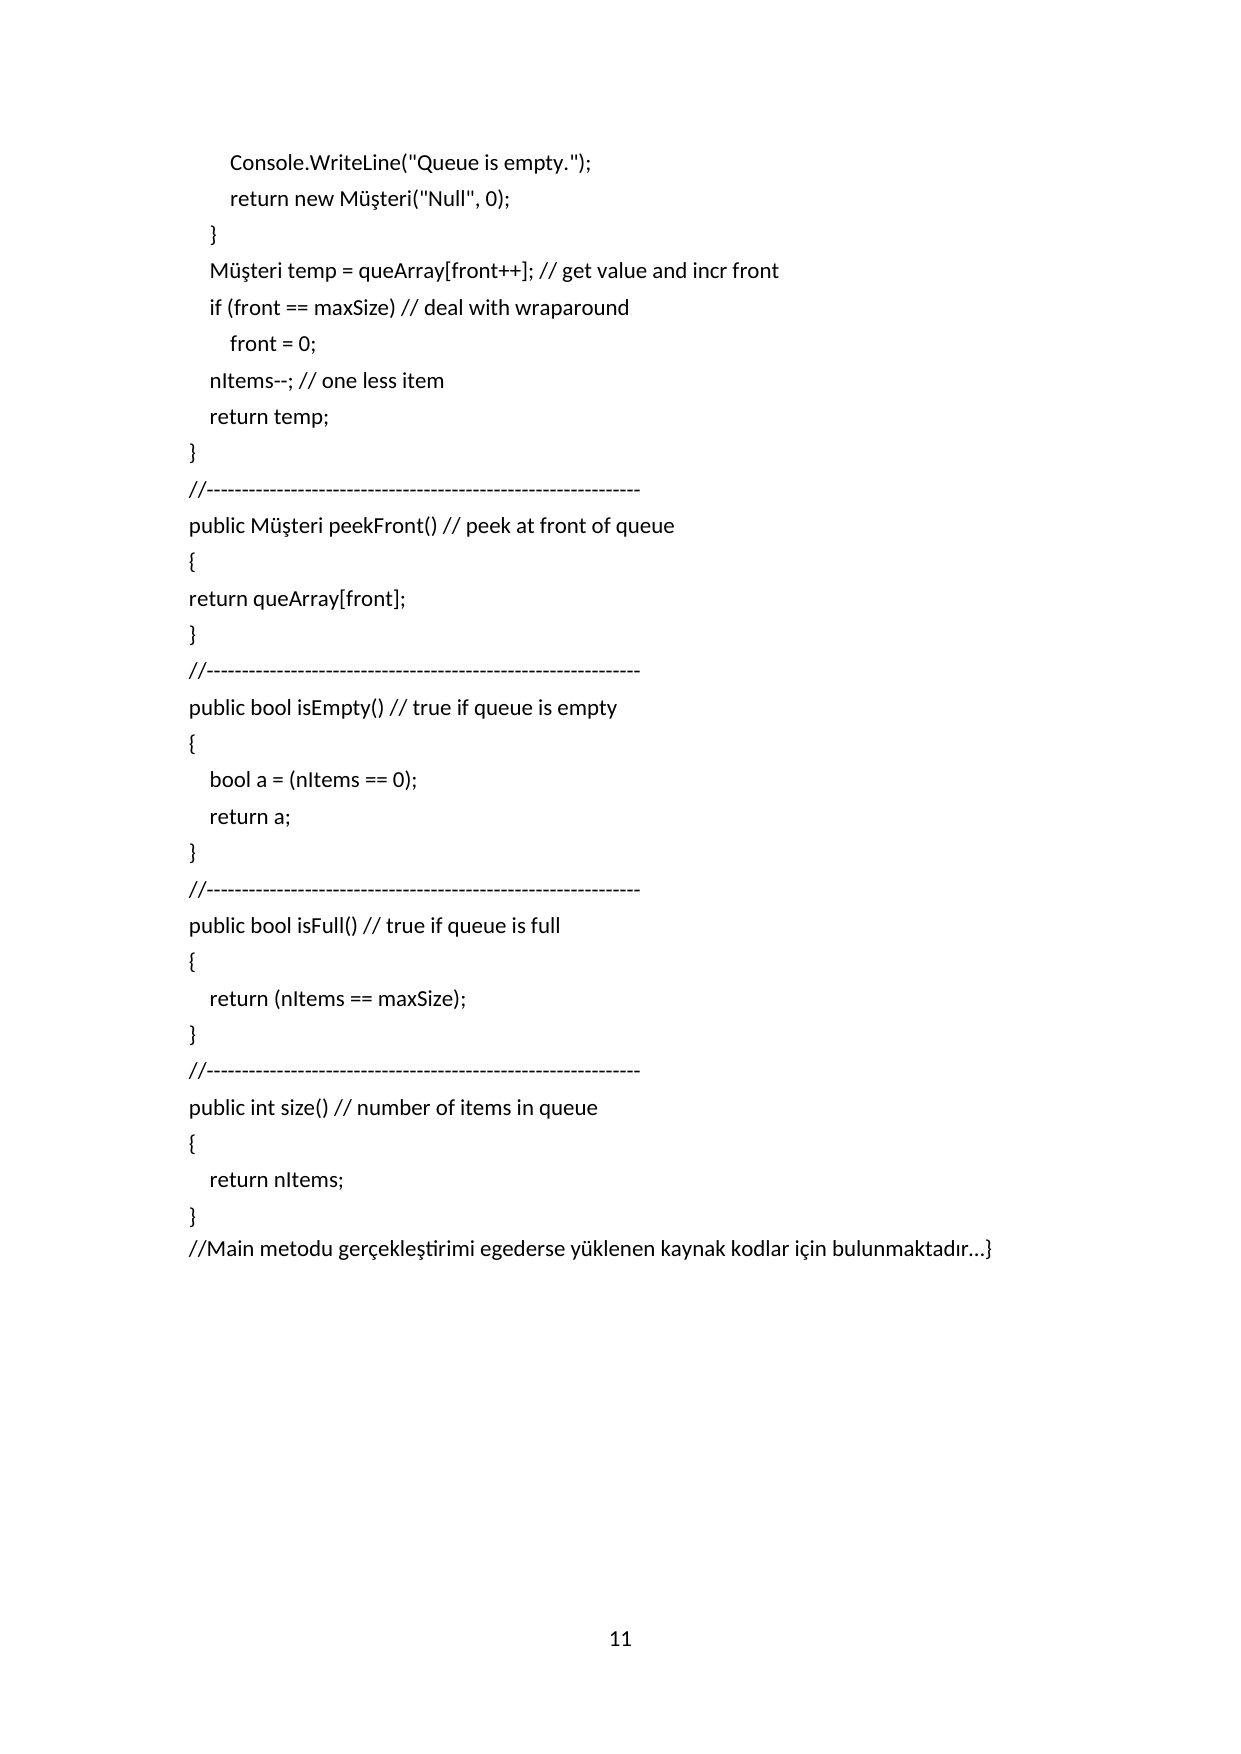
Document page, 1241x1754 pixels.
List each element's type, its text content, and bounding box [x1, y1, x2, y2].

subtitle public bool isEmpty() // true if queue is empty [148, 693, 1093, 721]
subtitle return a; [148, 802, 1093, 830]
subtitle //-------------------------------------------------------------- [148, 657, 1093, 684]
subtitle //-------------------------------------------------------------- [148, 475, 1093, 503]
subtitle Console.WriteLine("Queue is empty."); [148, 148, 1093, 176]
subtitle Müşteri temp = queArray[front++]; // get value and incr front [148, 257, 1093, 285]
subtitle return temp; [148, 402, 1093, 430]
subtitle { [148, 1129, 1093, 1157]
subtitle if (front == maxSize) // deal with wraparound [148, 293, 1093, 321]
subtitle front = 0; [148, 329, 1093, 357]
subtitle public bool isFull() // true if queue is full [148, 911, 1093, 939]
subtitle } [148, 438, 1093, 466]
subtitle public int size() // number of items in queue [148, 1093, 1093, 1121]
subtitle { [148, 729, 1093, 757]
subtitle { [148, 947, 1093, 975]
subtitle //-------------------------------------------------------------- [148, 875, 1093, 903]
text //Main metodu gerçekleştirimi egederse yüklenen kaynak kodlar için bulunmaktadır…} [148, 1234, 1093, 1262]
subtitle //-------------------------------------------------------------- [148, 1056, 1093, 1084]
subtitle return new Müşteri("Null", 0); [148, 184, 1093, 212]
subtitle public Müşteri peekFront() // peek at front of queue [148, 511, 1093, 539]
subtitle } [148, 838, 1093, 866]
subtitle return nItems; [148, 1166, 1093, 1193]
subtitle } [148, 220, 1093, 248]
subtitle } [148, 1202, 1093, 1230]
subtitle } [148, 1020, 1093, 1048]
subtitle { [148, 547, 1093, 576]
subtitle bool a = (nItems == 0); [148, 766, 1093, 794]
subtitle nItems--; // one less item [148, 366, 1093, 394]
subtitle } [148, 620, 1093, 648]
subtitle return (nItems == maxSize); [148, 984, 1093, 1012]
subtitle return queArray[front]; [148, 584, 1093, 612]
